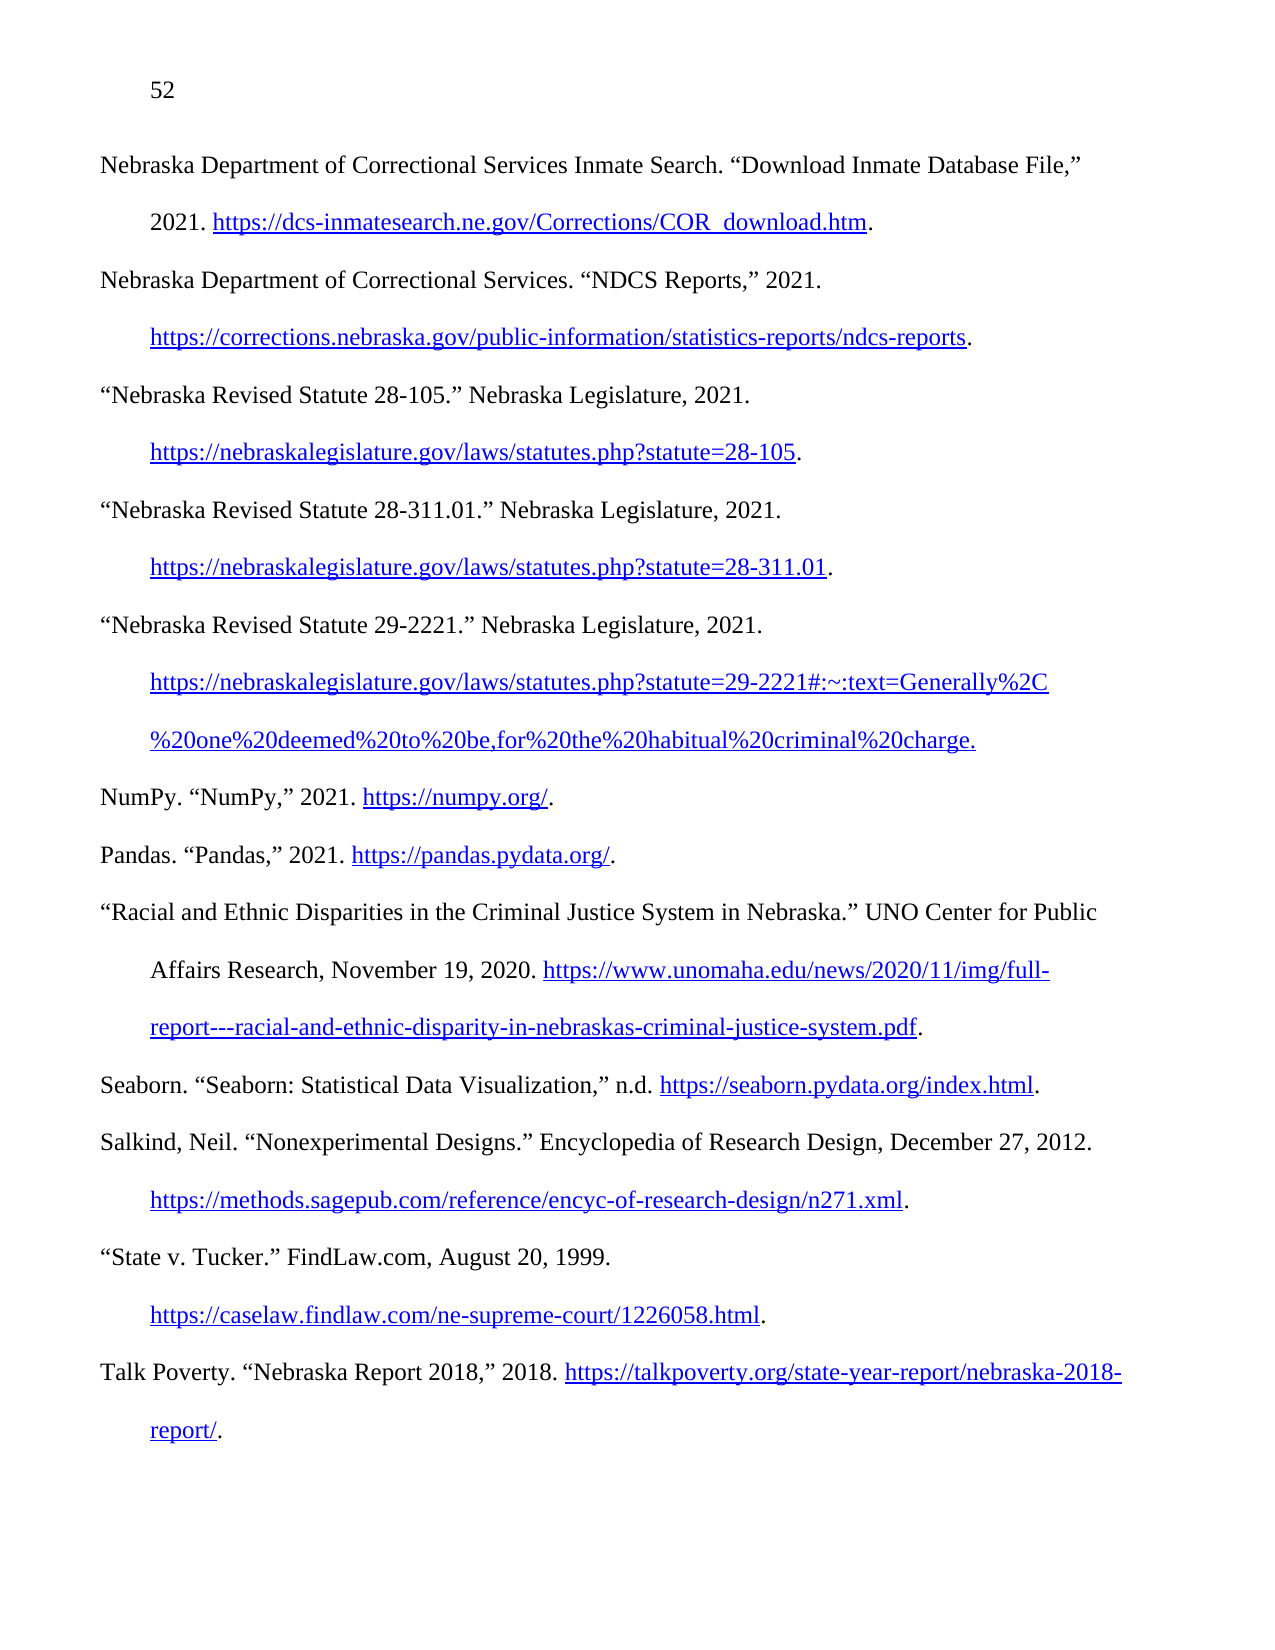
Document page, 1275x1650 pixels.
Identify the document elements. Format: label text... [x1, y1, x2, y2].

text “Nebraska Revised Statute 28-105.” Nebraska Legislature, 2021. https://nebraskalegislature.gov/laws/statutes.php?statute=28-105. [100, 380, 1125, 466]
text Talk Poverty. “Nebraska Report 2018,” 2018. https://talkpoverty.org/state-year-report/nebraska-2018-report/. [100, 1357, 1125, 1444]
text “Nebraska Revised Statute 28-311.01.” Nebraska Legislature, 2021. https://nebraskalegislature.gov/laws/statutes.php?statute=28-311.01. [100, 495, 1125, 581]
text Pandas. “Pandas,” 2021. https://pandas.pydata.org/. [100, 840, 1125, 869]
text NumPy. “NumPy,” 2021. https://numpy.org/. [100, 782, 1125, 811]
text Seaborn. “Seaborn: Statistical Data Visualization,” n.d. https://seaborn.pydata.org/index.html. [100, 1070, 1125, 1099]
text Nebraska Department of Correctional Services. “NDCS Reports,” 2021. https://corrections.nebraska.gov/public-information/statistics-reports/ndcs-reports. [100, 265, 1125, 351]
text Nebraska Department of Correctional Services Inmate Search. “Download Inmate Database File,” 2021. https://dcs-inmatesearch.ne.gov/Corrections/COR_download.htm. [100, 150, 1125, 236]
text “Racial and Ethnic Disparities in the Criminal Justice System in Nebraska.” UNO Center for Public Affairs Research, November 19, 2020. https://www.unomaha.edu/news/2020/11/img/full-report---racial-and-ethnic-disparity-in-nebraskas-criminal-justice-system.pdf. [100, 897, 1125, 1041]
text Salkind, Neil. “Nonexperimental Designs.” Encyclopedia of Research Design, December 27, 2012. https://methods.sagepub.com/reference/encyc-of-research-design/n271.xml. [100, 1127, 1125, 1214]
text “State v. Tucker.” FindLaw.com, August 20, 1999. https://caselaw.findlaw.com/ne-supreme-court/1226058.html. [100, 1242, 1125, 1329]
text “Nebraska Revised Statute 29-2221.” Nebraska Legislature, 2021. https://nebraskalegislature.gov/laws/statutes.php?statute=29-2221#:~:text=Generally%2C%20one%20deemed%20to%20be,for%20the%20habitual%20criminal%20charge. [100, 610, 1125, 754]
